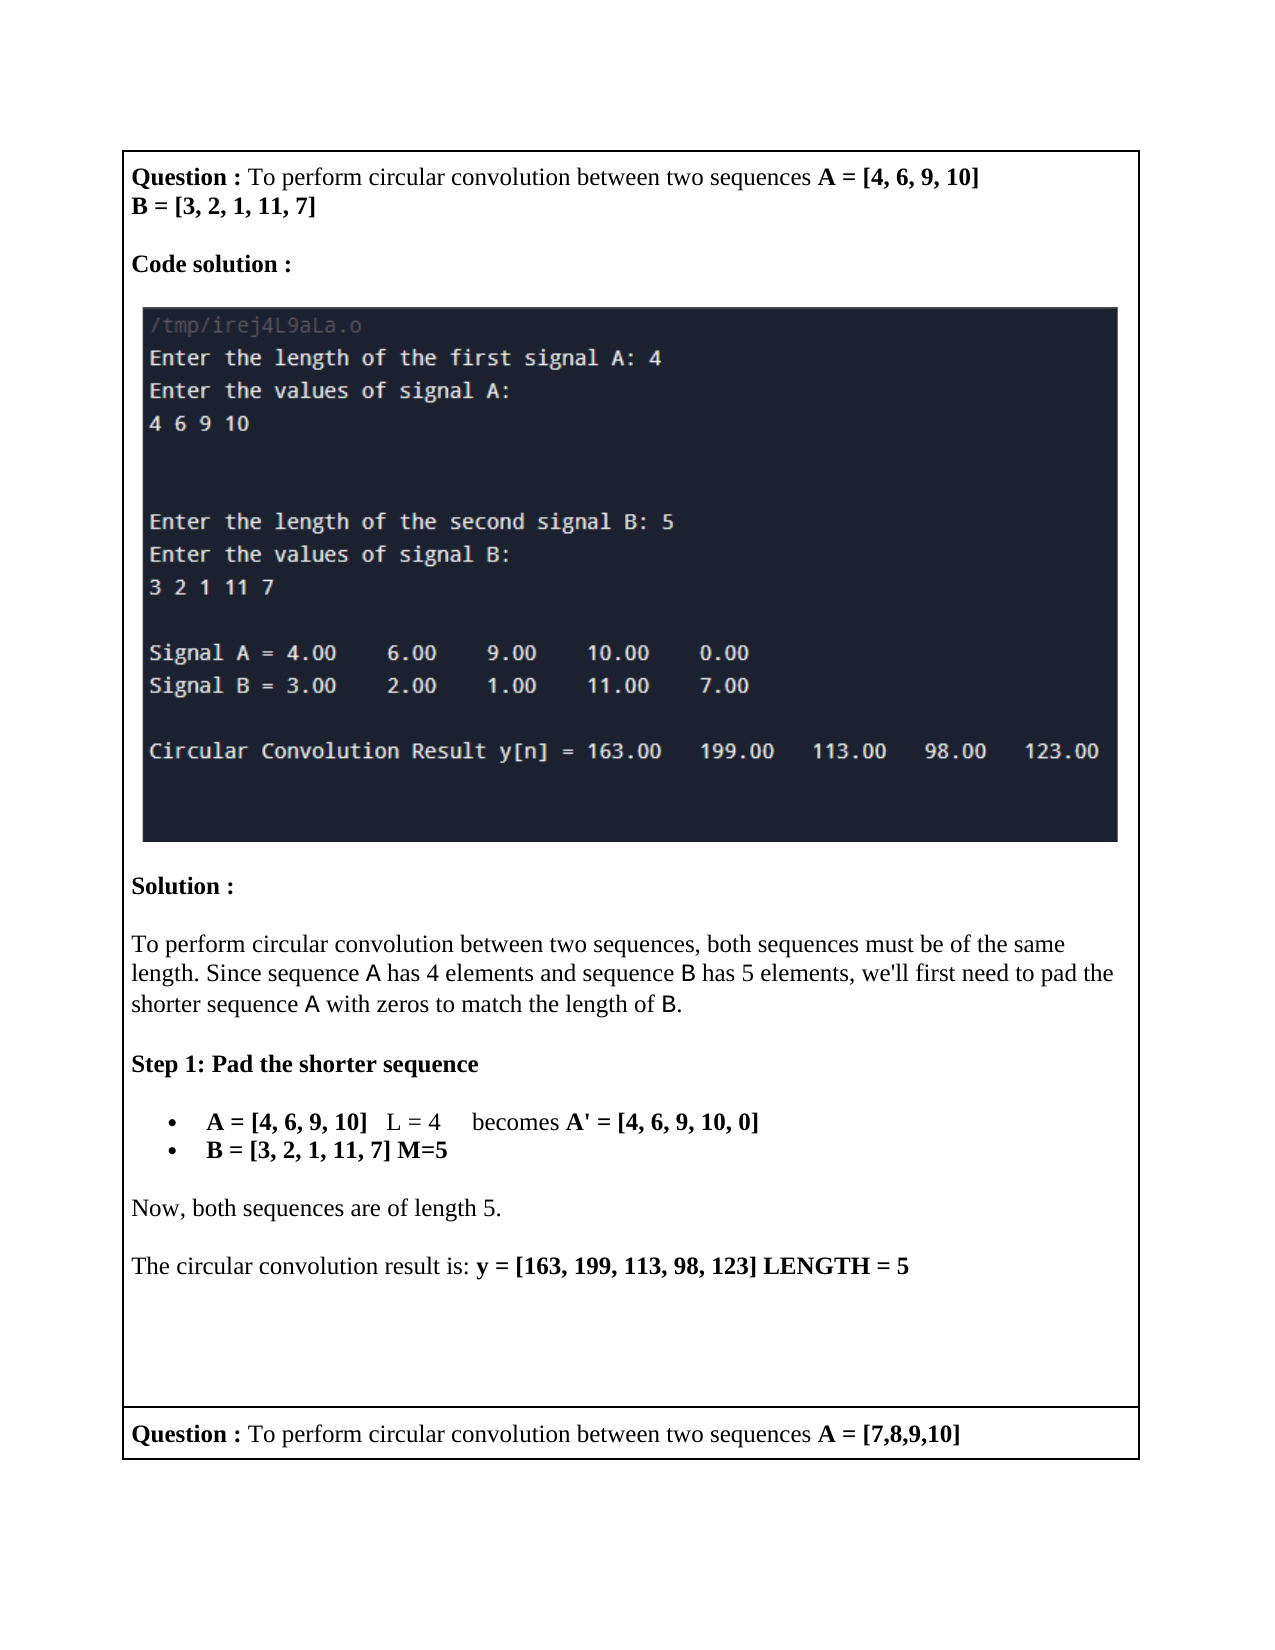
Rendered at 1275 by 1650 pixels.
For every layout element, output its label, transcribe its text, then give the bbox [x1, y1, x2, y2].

table_cell Question : To perform circular convolution between two sequences A = [4, 6, 9, 10] B = [3, 2, 1, 11, 7] Code solution : Solution : To perform circular convolution between two sequences, both sequences must be of the same length. Since sequence A has 4 elements and sequence B has 5 elements, we'll first need to pad the shorter sequence A with zeros to match the length of B. Step 1: Pad the shorter sequence A = [4, 6, 9, 10] L = 4 becomes A' = [4, 6, 9, 10, 0] B = [3, 2, 1, 11, 7] M=5 Now, both sequences are of length 5. The circular convolution result is: y = [163, 199, 113, 98, 123] LENGTH = 5 [124, 152, 1138, 1406]
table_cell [124, 1408, 1138, 1458]
picture [142, 307, 1118, 842]
